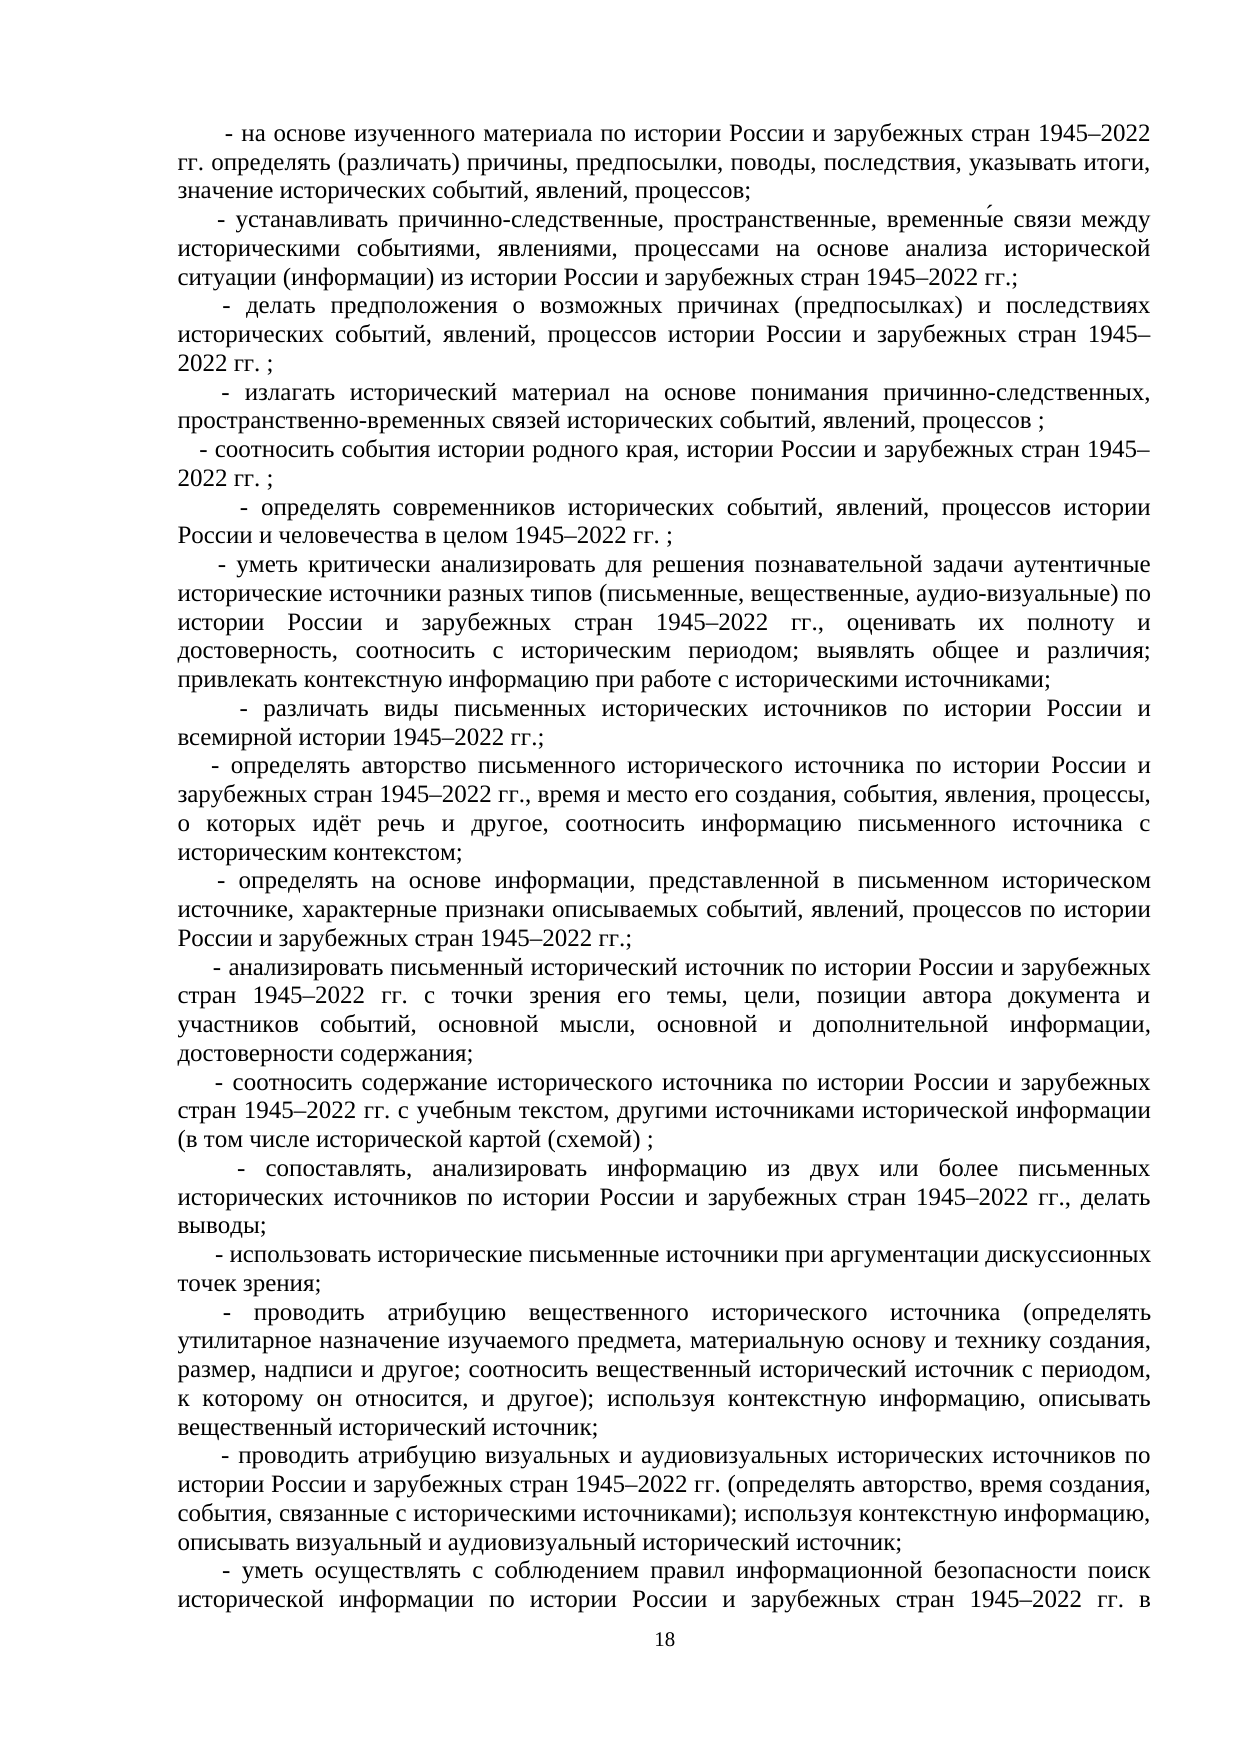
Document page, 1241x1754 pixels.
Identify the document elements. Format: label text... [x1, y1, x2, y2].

text - делать предположения о возможных причинах (предпосылках) и последствиях исторических событий, явлений, процессов истории России и зарубежных стран 1945–2022 гг. ; [177, 291, 1152, 377]
text - определять на основе информации, представленной в письменном историческом источнике, характерные признаки описываемых событий, явлений, процессов по истории России и зарубежных стран 1945–2022 гг.; [177, 866, 1152, 952]
text - проводить атрибуцию визуальных и аудиовизуальных исторических источников по истории России и зарубежных стран 1945–2022 гг. (определять авторство, время создания, события, связанные с историческими источниками); используя контекстную информацию, описывать визуальный и аудиовизуальный исторический источник; [177, 1441, 1152, 1556]
text - различать виды письменных исторических источников по истории России и всемирной истории 1945–2022 гг.; [177, 693, 1152, 751]
text - определять современников исторических событий, явлений, процессов истории России и человечества в целом 1945–2022 гг. ; [177, 492, 1152, 549]
text - соотносить события истории родного края, истории России и зарубежных стран 1945–2022 гг. ; [177, 434, 1152, 492]
text - сопоставлять, анализировать информацию из двух или более письменных исторических источников по истории России и зарубежных стран 1945–2022 гг., делать выводы; [177, 1153, 1152, 1239]
text - устанавливать причинно-следственные, пространственные, временны́е связи между историческими событиями, явлениями, процессами на основе анализа исторической ситуации (информации) из истории России и зарубежных стран 1945–2022 гг.; [177, 204, 1152, 291]
text - уметь критически анализировать для решения познавательной задачи аутентичные исторические источники разных типов (письменные, вещественные, аудио-визуальные) по истории России и зарубежных стран 1945–2022 гг., оценивать их полноту и достоверность, соотносить с историческим периодом; выявлять общее и различия; привлекать контекстную информацию при работе с историческими источниками; [177, 549, 1152, 693]
text - на основе изученного материала по истории России и зарубежных стран 1945–2022 гг. определять (различать) причины, предпосылки, поводы, последствия, указывать итоги, значение исторических событий, явлений, процессов; [177, 118, 1152, 204]
text - определять авторство письменного исторического источника по истории России и зарубежных стран 1945–2022 гг., время и место его создания, события, явления, процессы, о которых идёт речь и другое, соотносить информацию письменного источника с историческим контекстом; [177, 751, 1152, 866]
text - проводить атрибуцию вещественного исторического источника (определять утилитарное назначение изучаемого предмета, материальную основу и технику создания, размер, надписи и другое; соотносить вещественный исторический источник с периодом, к которому он относится, и другое); используя контекстную информацию, описывать вещественный исторический источник; [177, 1297, 1152, 1441]
text - соотносить содержание исторического источника по истории России и зарубежных стран 1945–2022 гг. с учебным текстом, другими источниками исторической информации (в том числе исторической картой (схемой) ; [177, 1067, 1152, 1153]
text - анализировать письменный исторический источник по истории России и зарубежных стран 1945–2022 гг. с точки зрения его темы, цели, позиции автора документа и участников событий, основной мысли, основной и дополнительной информации, достоверности содержания; [177, 952, 1152, 1067]
text - излагать исторический материал на основе понимания причинно-следственных, пространственно-временных связей исторических событий, явлений, процессов ; [177, 377, 1152, 434]
text - использовать исторические письменные источники при аргументации дискуссионных точек зрения; [177, 1239, 1152, 1297]
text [177, 1556, 1152, 1613]
